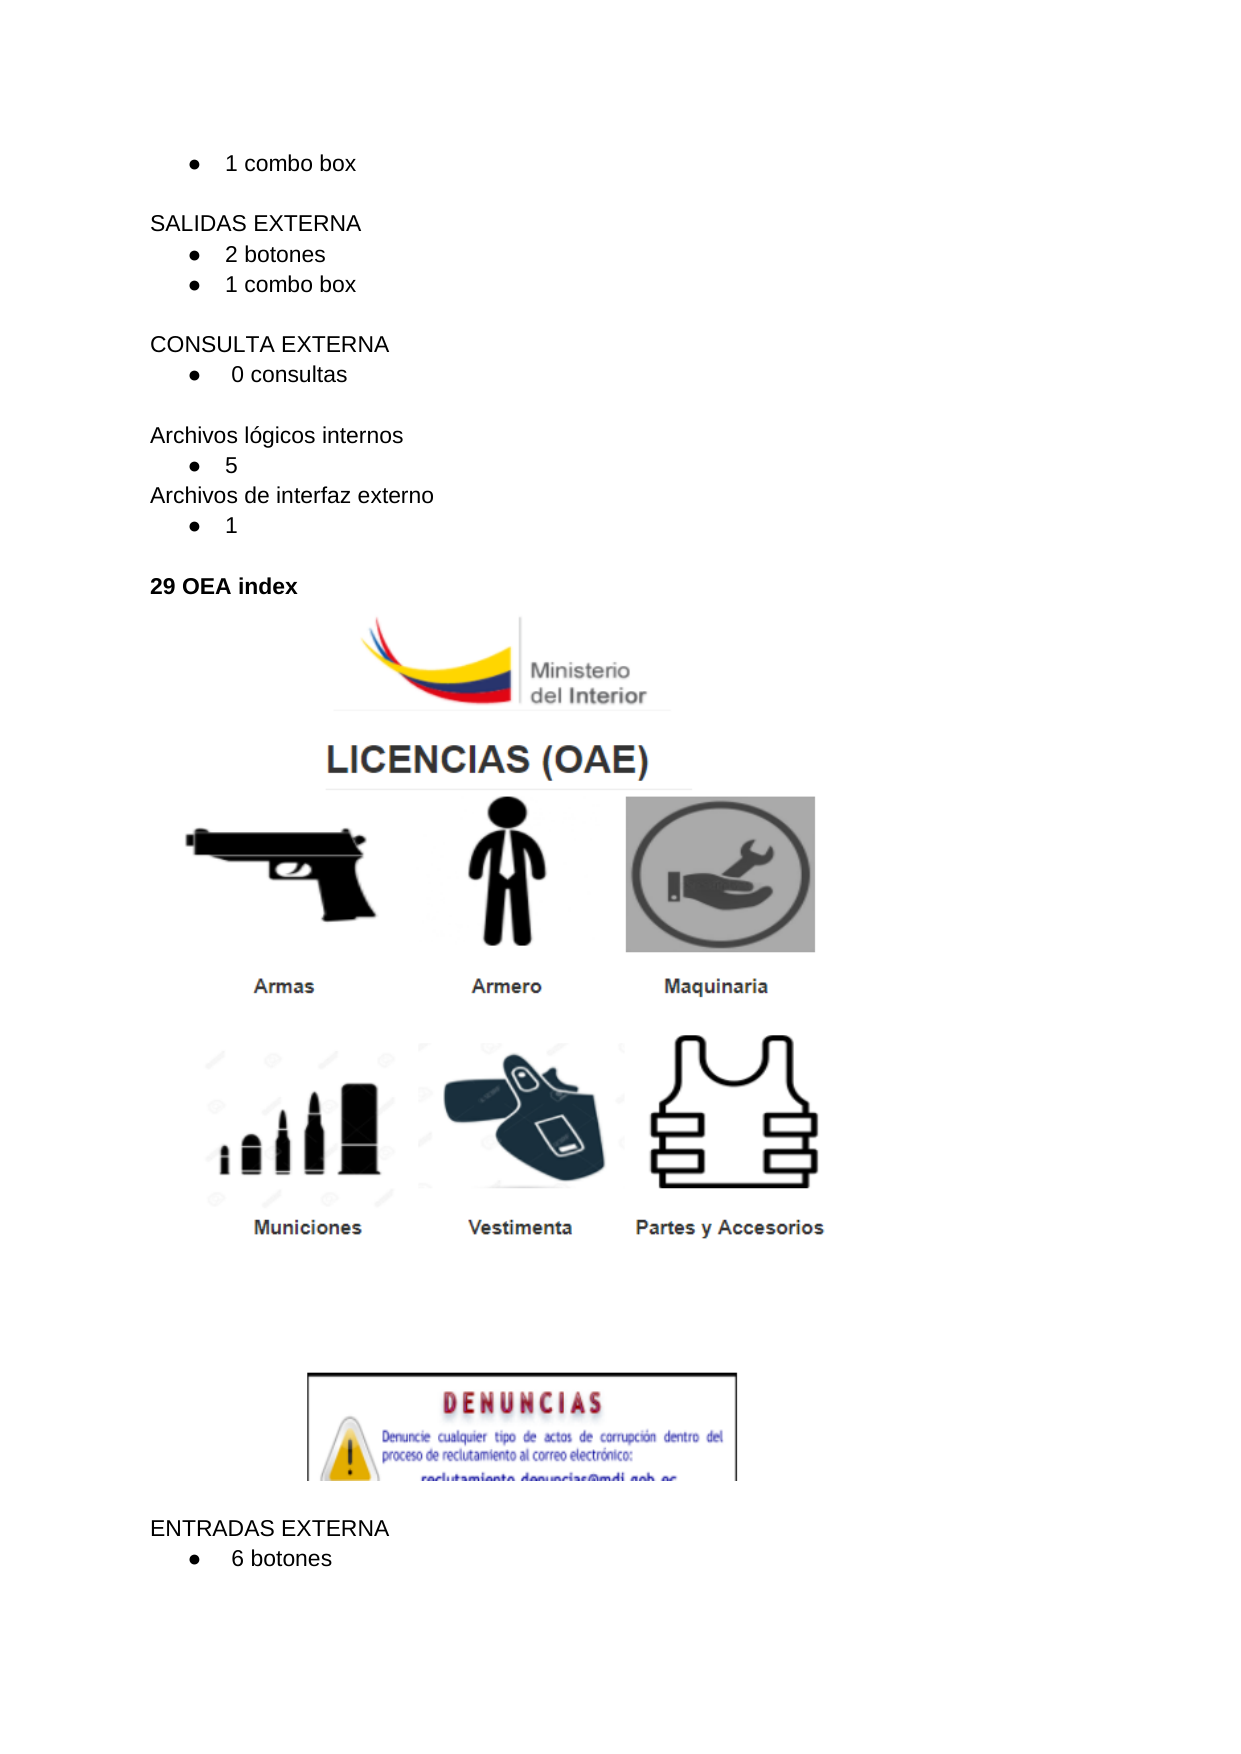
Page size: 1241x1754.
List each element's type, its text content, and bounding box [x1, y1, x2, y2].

list 2 botones [187, 241, 1090, 267]
text SALIDAS EXTERNA [150, 210, 1090, 237]
text 29 OEA index [150, 573, 1090, 599]
list 5 [187, 452, 1090, 478]
list 1 combo box [187, 271, 1090, 297]
picture [150, 603, 876, 1481]
text CONSULTA EXTERNA [150, 331, 1090, 358]
text Archivos lógicos internos [150, 422, 1090, 448]
list 6 botones [187, 1545, 1090, 1571]
list 1 [187, 512, 1090, 539]
list 1 combo box [187, 150, 1090, 176]
list 0 consultas [187, 361, 1090, 388]
text Archivos de interfaz externo [150, 482, 1090, 509]
text ENTRADAS EXTERNA [150, 1514, 1090, 1541]
